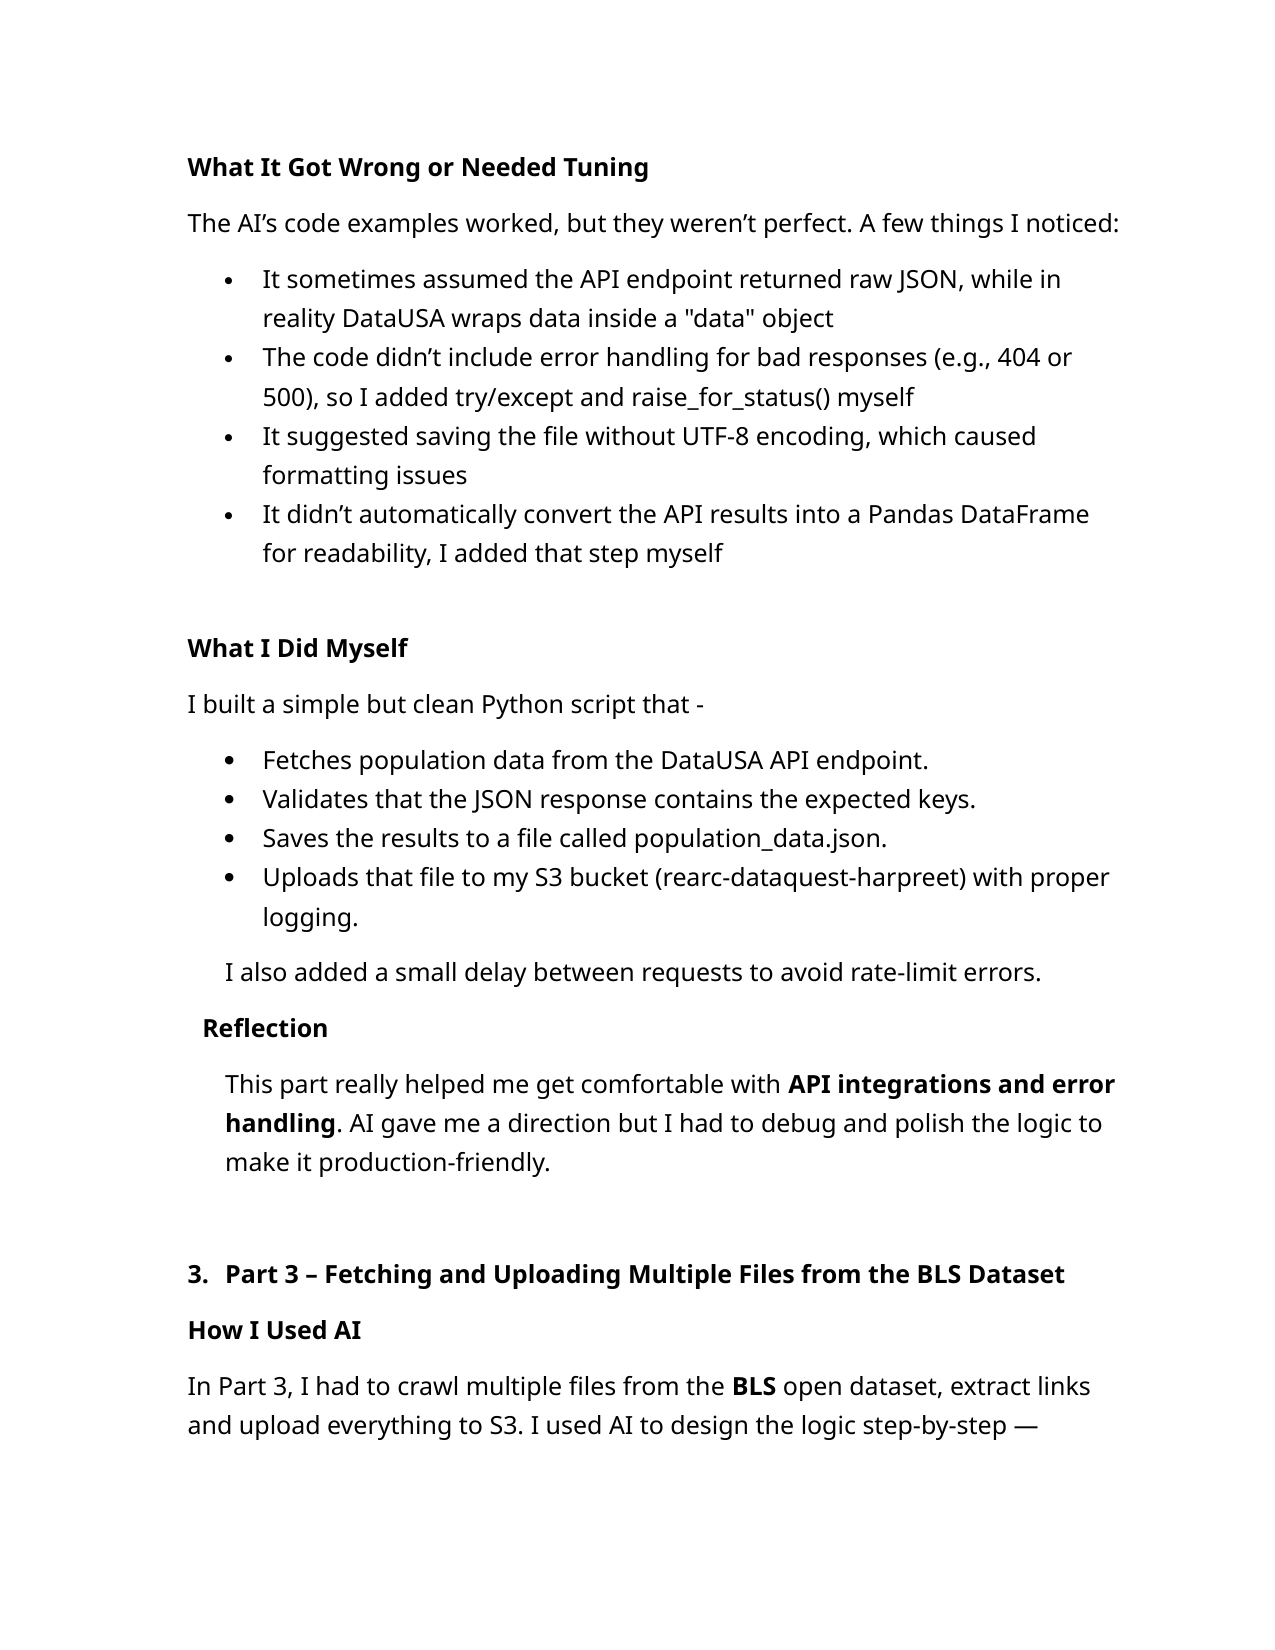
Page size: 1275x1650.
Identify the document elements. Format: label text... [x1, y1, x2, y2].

list It suggested saving the file without UTF-8 encoding, which caused formatting issues [225, 418, 1125, 492]
list Uploads that file to my S3 bucket (rearc-dataquest-harpreet) with proper logging. [225, 860, 1125, 933]
text How I Used AI [150, 1312, 1125, 1347]
text I also added a small delay between requests to avoid rate-limit errors. [150, 955, 1125, 989]
text This part really helped me get comfortable with API integrations and error handling. AI gave me a direction but I had to debug and polish the logic to make it production-friendly. [225, 1067, 1125, 1179]
text I built a simple but clean Python script that - [150, 687, 1125, 721]
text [187, 1368, 1125, 1442]
text The AI’s code examples worked, but they weren’t perfect. A few things I noticed: [150, 206, 1125, 240]
list Saves the results to a file called population_data.json. [225, 821, 1125, 855]
text What It Got Wrong or Needed Tuning [150, 150, 1125, 184]
text What I Did Myself [150, 631, 1125, 665]
list Part 3 – Fetching and Uploading Multiple Files from the BLS Dataset [187, 1257, 1125, 1291]
list Fetches population data from the DataUSA API endpoint. [225, 742, 1125, 777]
list Validates that the JSON response contains the expected keys. [225, 782, 1125, 816]
list It didn’t automatically convert the API results into a Pandas DataFrame for readability, I added that step myself [225, 497, 1125, 570]
list It sometimes assumed the API endpoint returned raw JSON, while in reality DataUSA wraps data inside a "data" object [225, 262, 1125, 335]
text Reflection [150, 1011, 1125, 1045]
list The code didn’t include error handling for bad responses (e.g., 404 or 500), so I added try/except and raise_for_status() myself [225, 340, 1125, 413]
